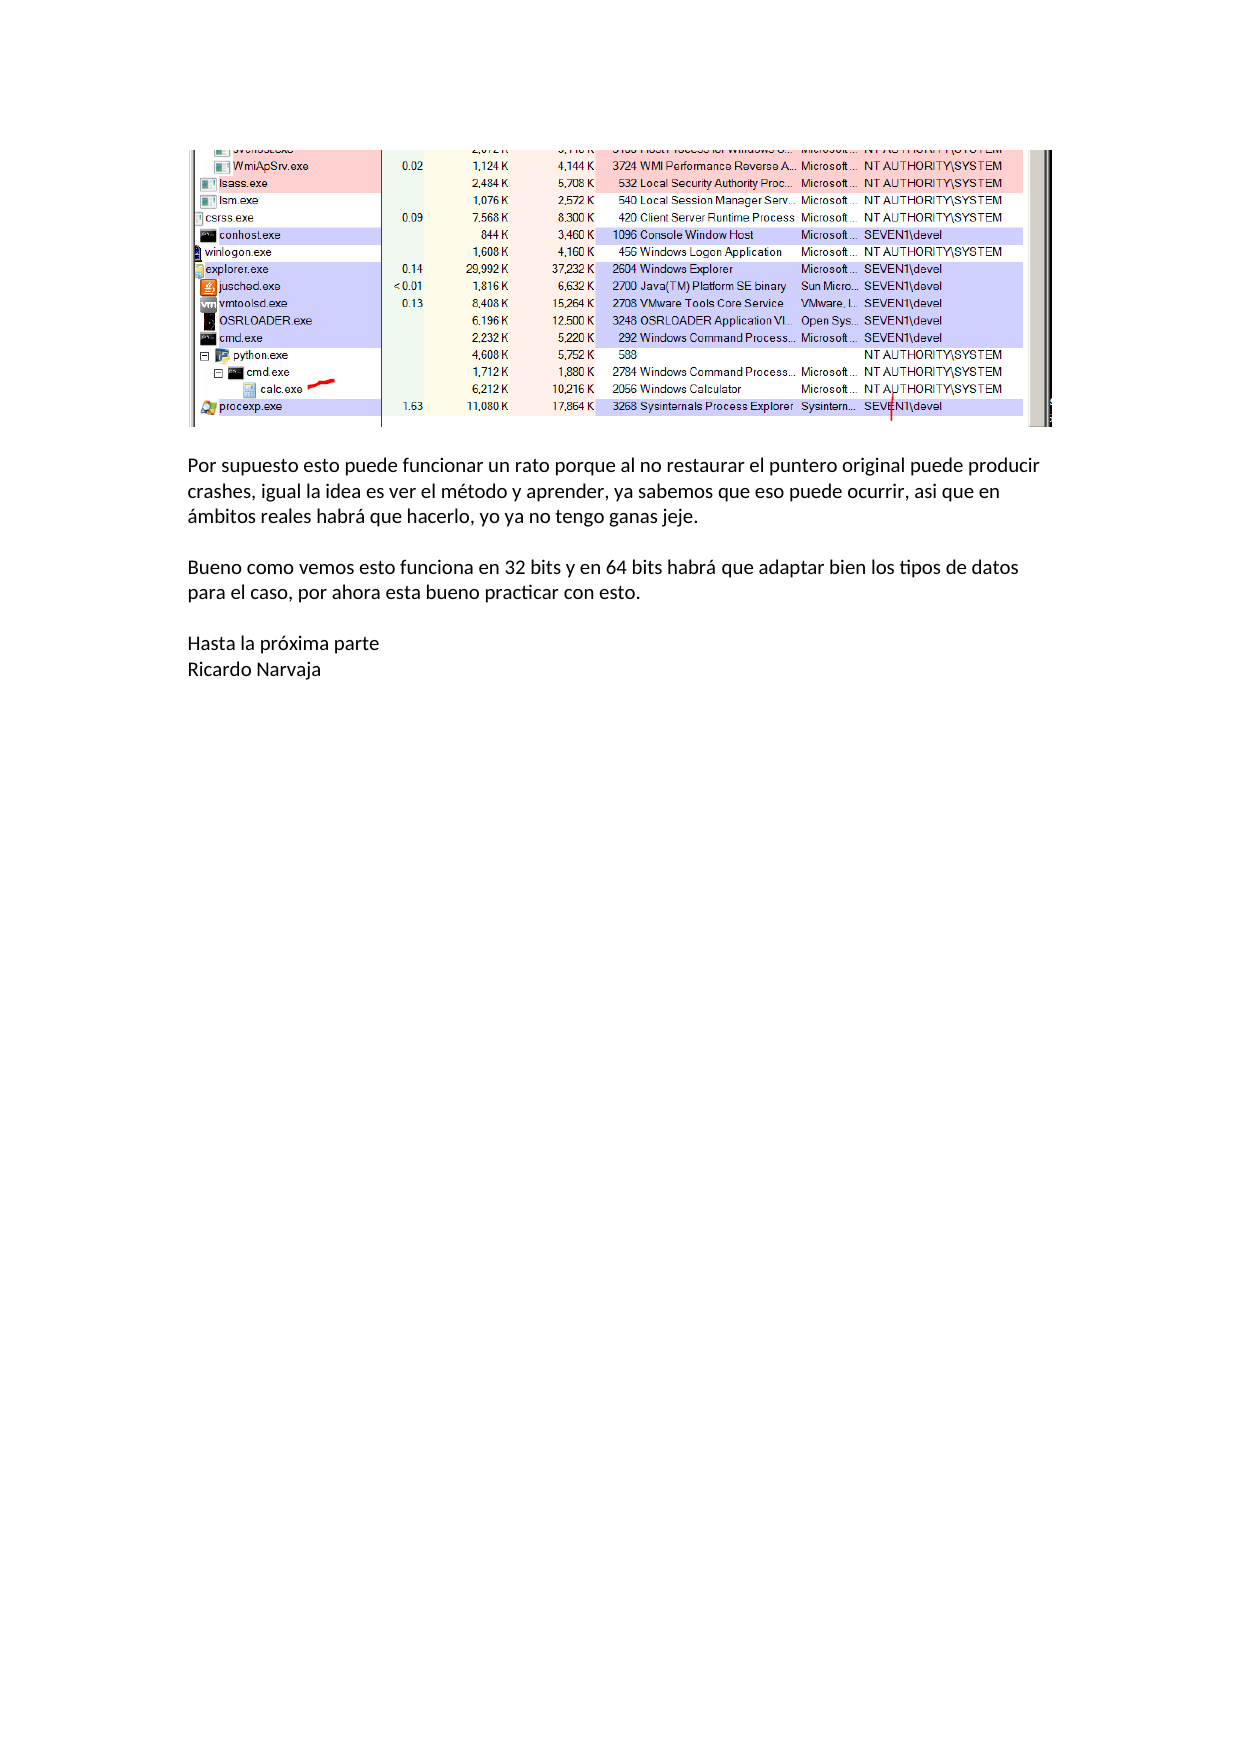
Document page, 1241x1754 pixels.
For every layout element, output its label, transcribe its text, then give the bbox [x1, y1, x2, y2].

text Por supuesto esto puede funcionar un rato porque al no restaurar el puntero original puede producir crashes, igual la idea es ver el método y aprender, ya sabemos que eso puede ocurrir, asi que en ámbitos reales habrá que hacerlo, yo ya no tengo ganas jeje. [187, 452, 1053, 529]
text Ricardo Narvaja [187, 656, 1053, 681]
text Hasta la próxima parte [187, 630, 1053, 656]
picture [187, 150, 1052, 427]
text Bueno como vemos esto funciona en 32 bits y en 64 bits habrá que adaptar bien los tipos de datos para el caso, por ahora esta bueno practicar con esto. [187, 554, 1053, 605]
